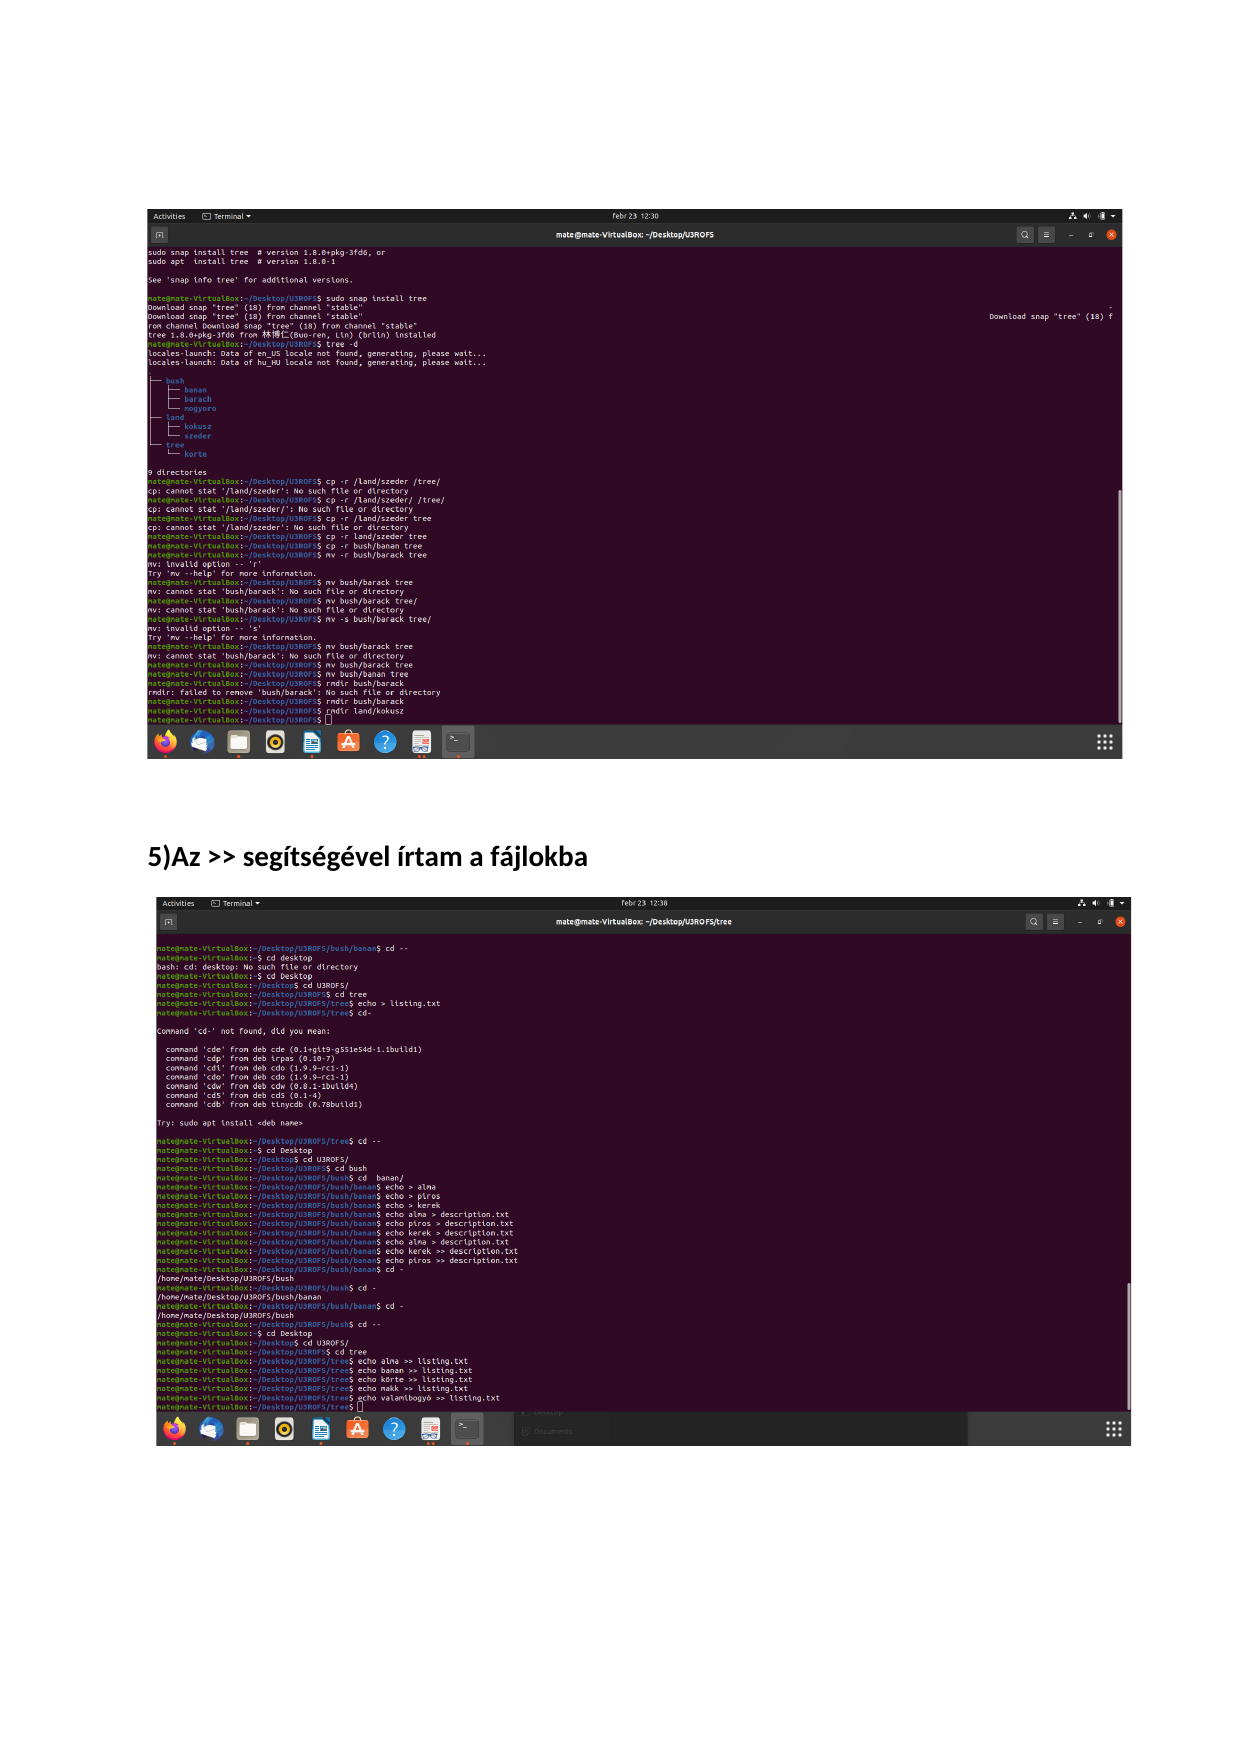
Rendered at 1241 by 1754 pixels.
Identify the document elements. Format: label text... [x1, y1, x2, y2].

picture [147, 209, 1123, 759]
picture [156, 897, 1132, 1446]
text 5)Az >> segítségével írtam a fájlokba [147, 838, 1122, 873]
